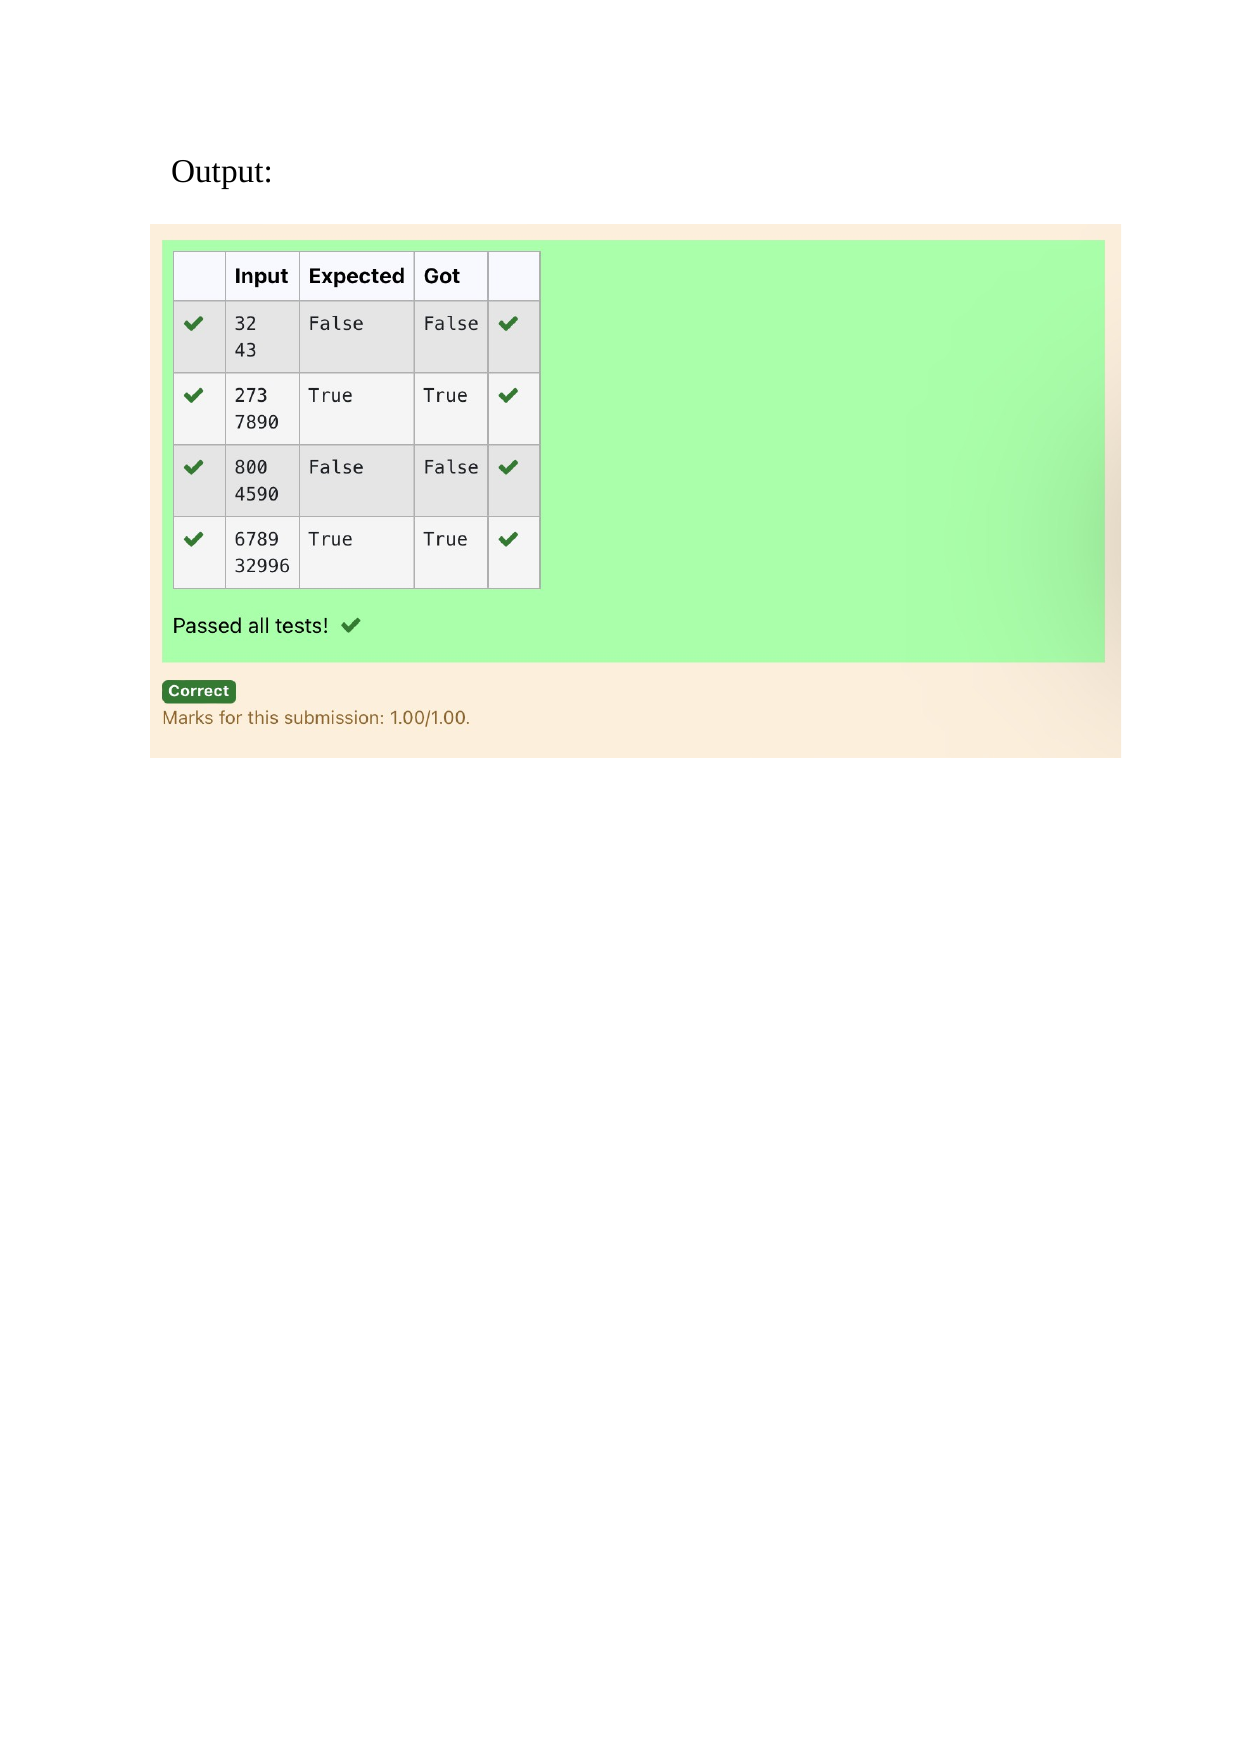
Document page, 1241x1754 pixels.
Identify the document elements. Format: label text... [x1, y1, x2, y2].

subtitle Output: [150, 151, 1136, 189]
picture [150, 224, 1122, 758]
